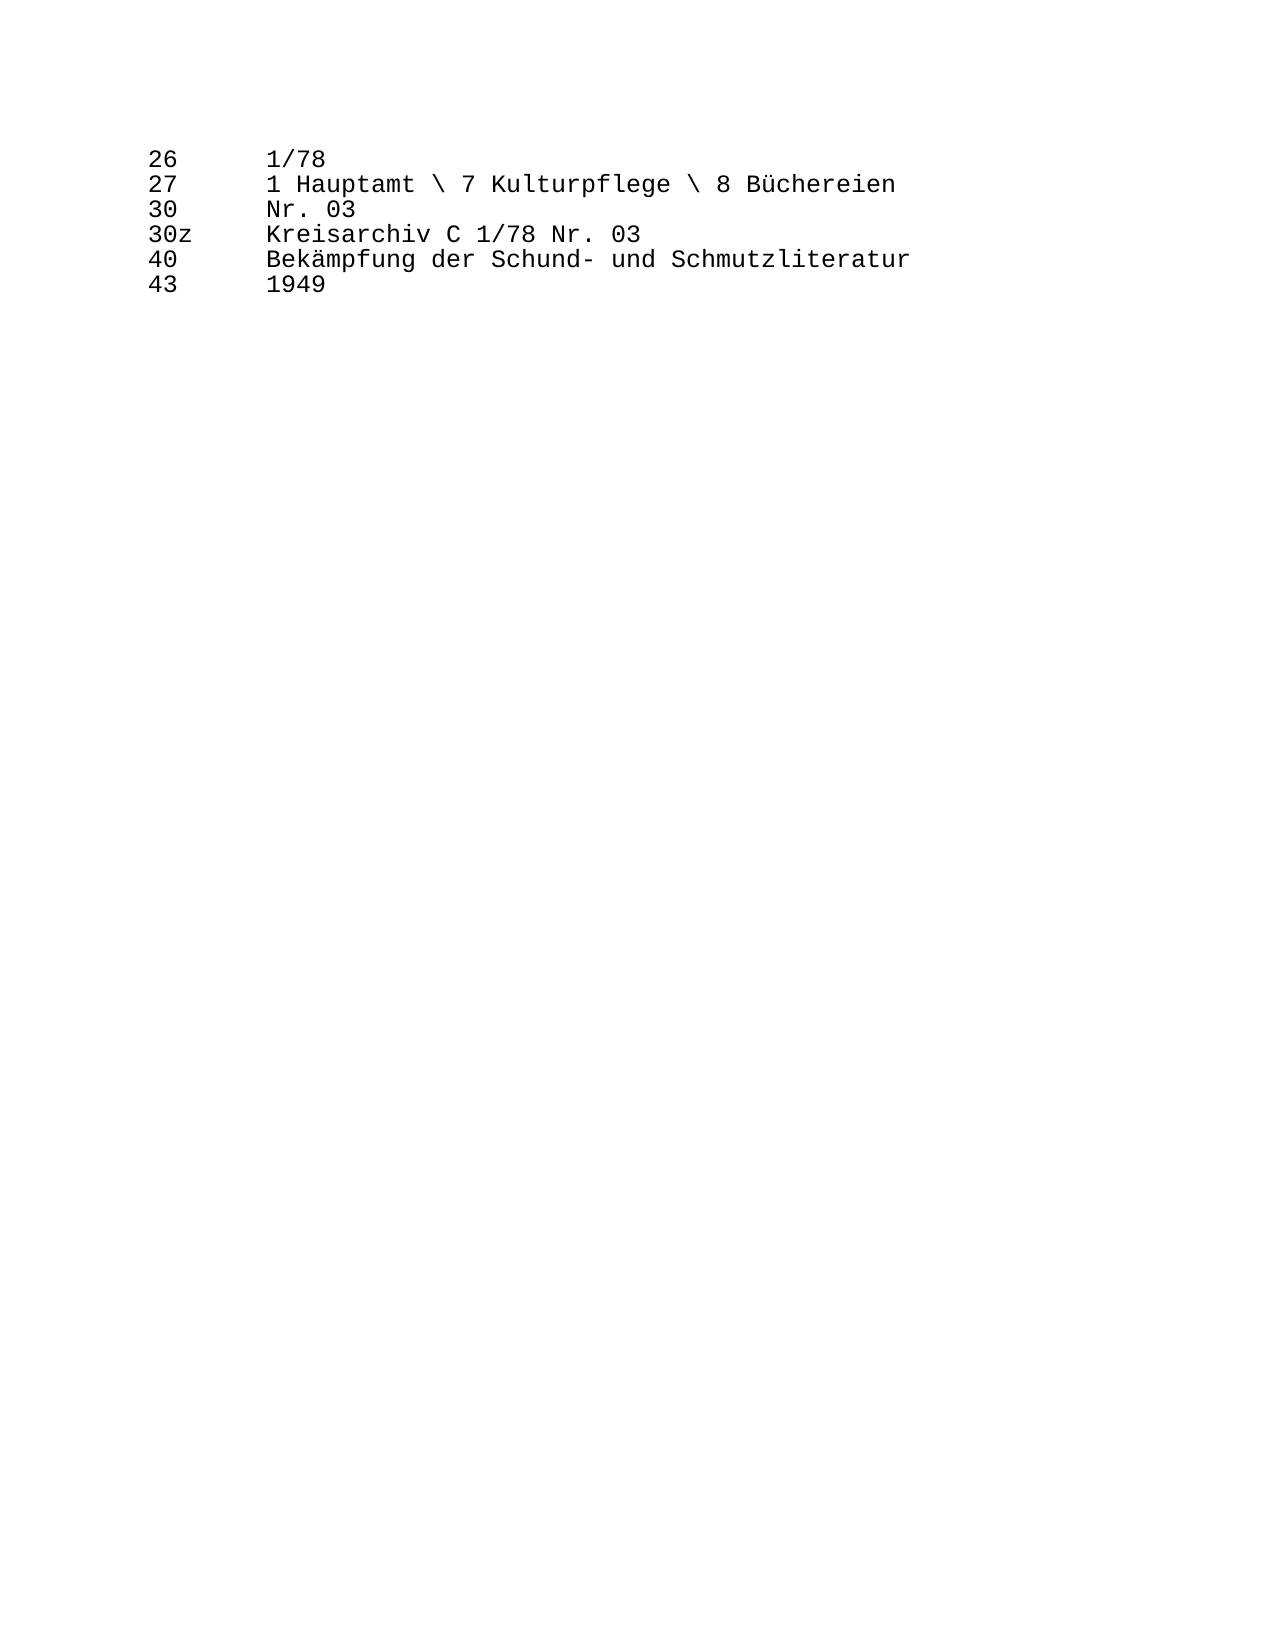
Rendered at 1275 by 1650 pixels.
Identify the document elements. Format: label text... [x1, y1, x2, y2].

text 30z Kreisarchiv C 1/78 Nr. 03 [148, 223, 1127, 248]
text 30 Nr. 03 [148, 198, 1127, 223]
text 26 1/78 [148, 148, 1127, 173]
text 43 1949 [148, 273, 1127, 298]
text 27 1 Hauptamt \ 7 Kulturpflege \ 8 Büchereien [148, 173, 1127, 198]
text 40 s[Bekämpfung der s[Schund- und Schmutzliteratur]s]s [148, 248, 1127, 273]
